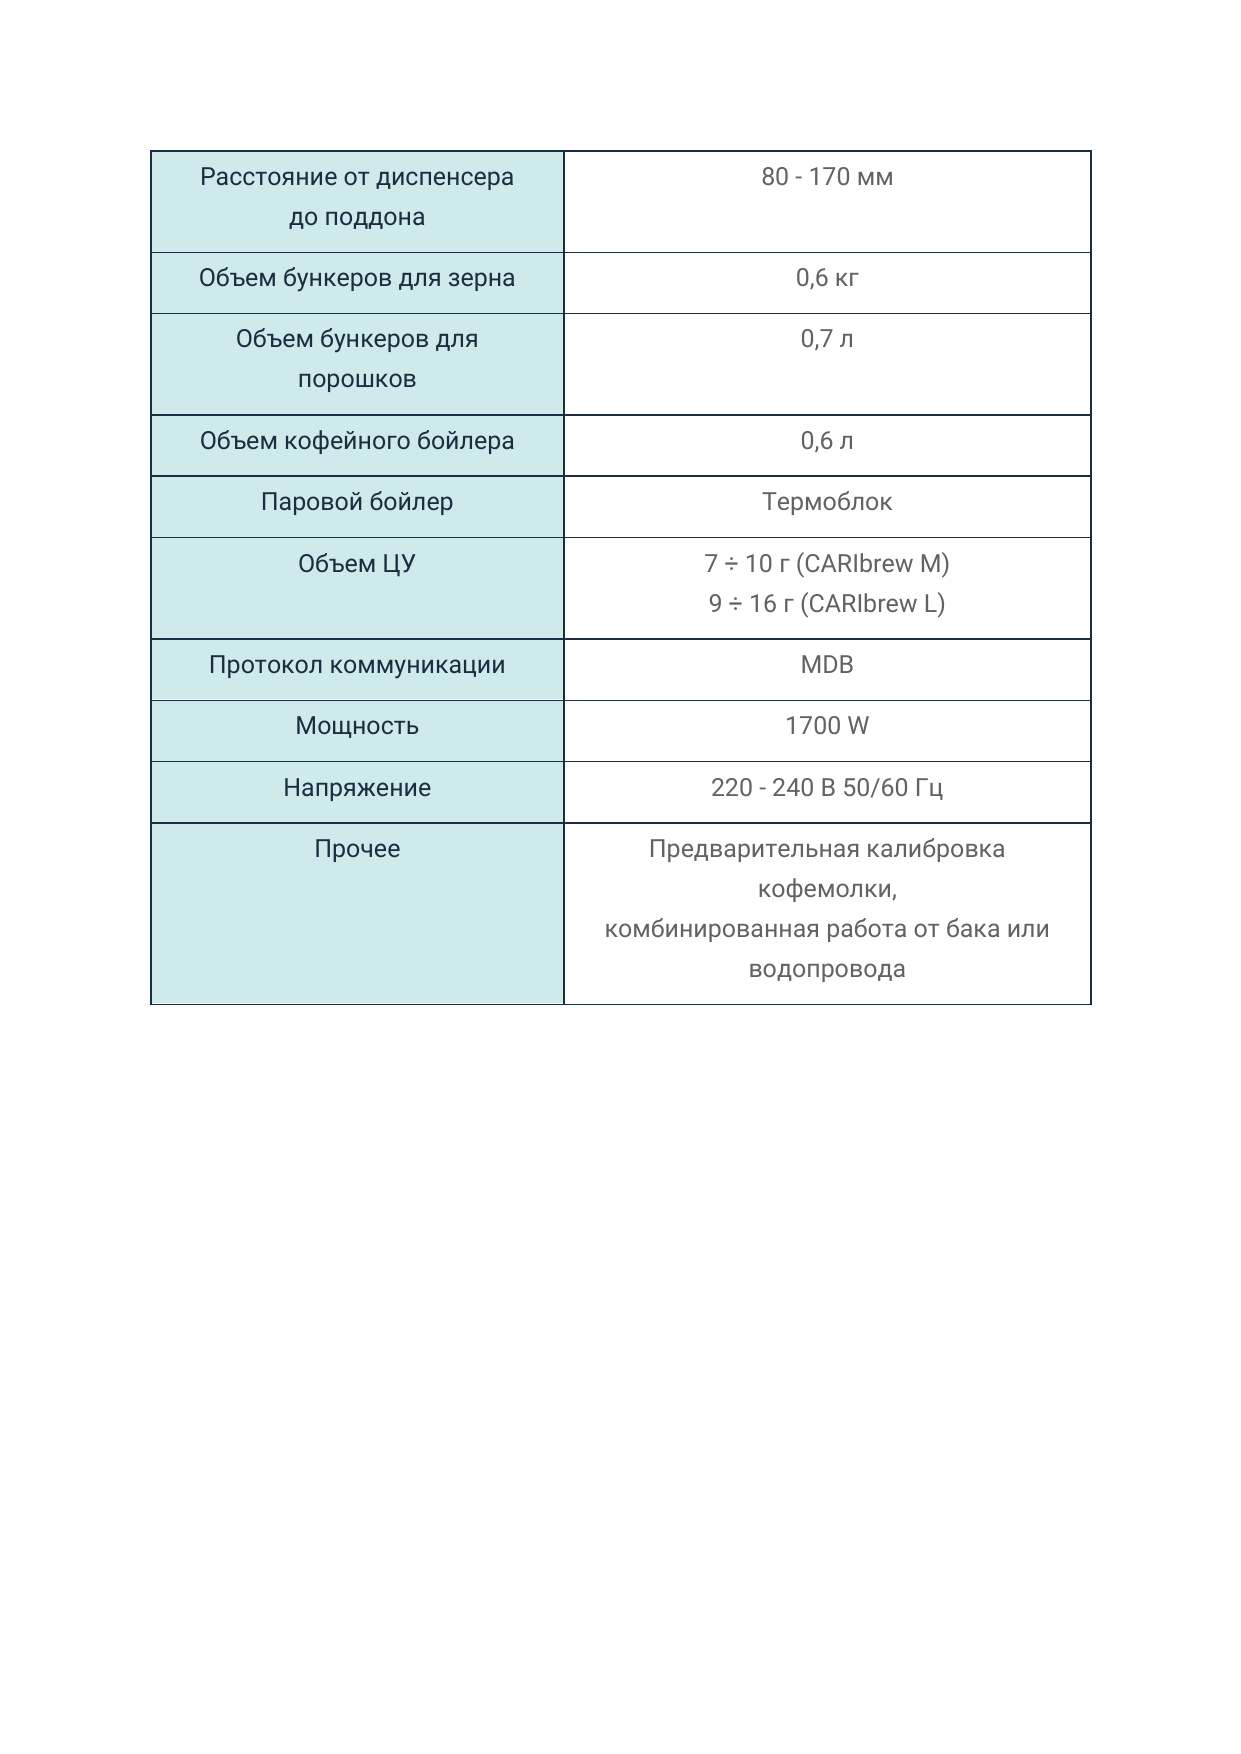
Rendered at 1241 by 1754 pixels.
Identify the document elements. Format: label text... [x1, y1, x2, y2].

table_cell 80 - 170 мм [565, 152, 1090, 251]
table_cell Мощность [152, 701, 563, 761]
table_cell Протокол коммуникации [152, 640, 563, 699]
table_cell Прочее [152, 824, 563, 1003]
table_cell 0,6 кг [565, 253, 1090, 313]
table_cell Напряжение [152, 762, 563, 822]
table_cell Расстояние от диспенсера до поддона [152, 152, 563, 251]
table_cell Объем ЦУ [152, 538, 563, 638]
table_cell Термоблок [565, 477, 1090, 537]
table_cell Объем бункеров для зерна [152, 253, 563, 313]
table_cell Паровой бойлер [152, 477, 563, 537]
table_cell Объем бункеров для порошков [152, 314, 563, 414]
table_cell 0,7 л [565, 314, 1090, 414]
table_cell 1700 W [565, 701, 1090, 761]
table_cell 7 ÷ 10 г (CARIbrew M) 9 ÷ 16 г (CARIbrew L) [565, 538, 1090, 638]
table_cell Объем кофейного бойлера [152, 416, 563, 475]
table_cell 220 - 240 В 50/60 Гц [565, 762, 1090, 822]
table_cell Предварительная калибровка кофемолки, комбинированная работа от бака или водопровода [565, 824, 1090, 1003]
table_cell 0,6 л [565, 416, 1090, 475]
table_cell MDB [565, 640, 1090, 699]
